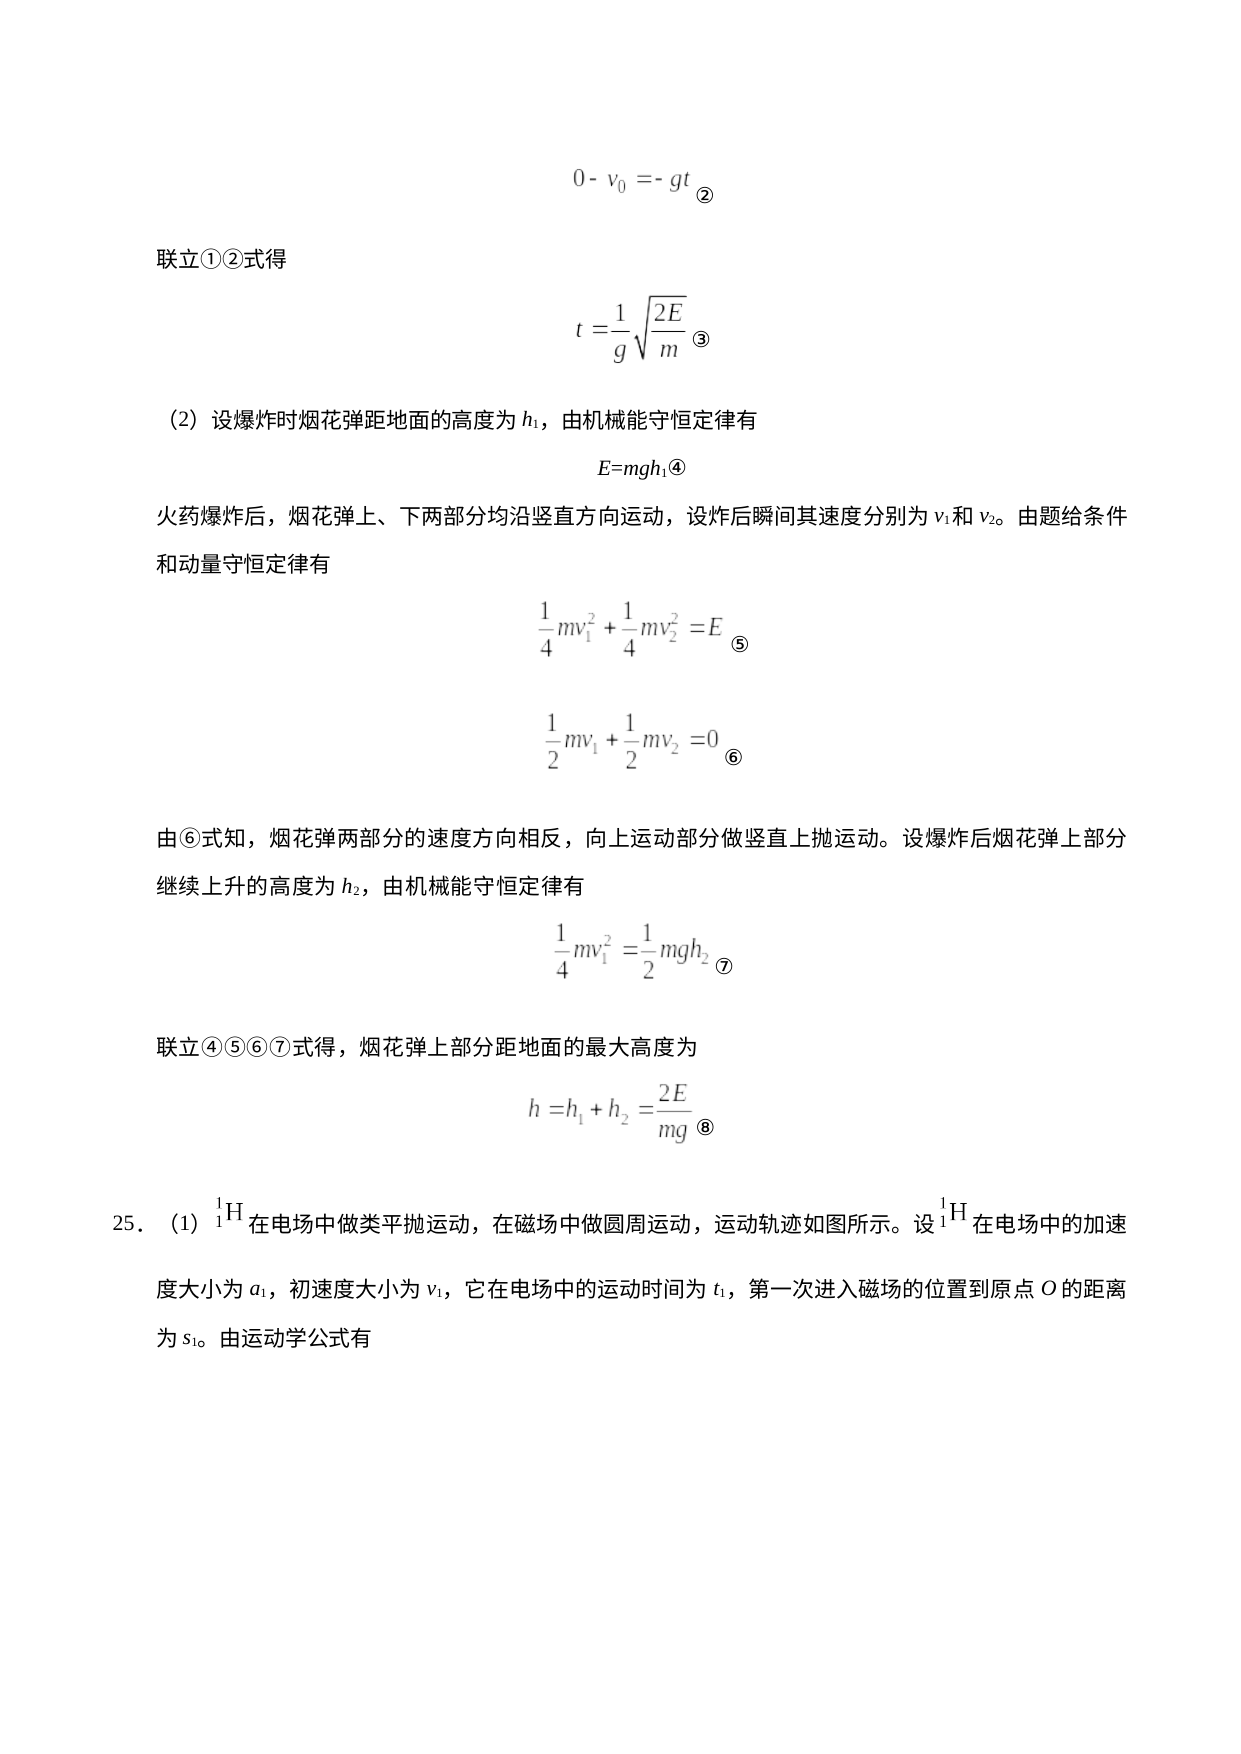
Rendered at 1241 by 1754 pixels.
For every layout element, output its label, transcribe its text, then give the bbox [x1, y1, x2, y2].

text 由⑥式知，烟花弹两部分的速度方向相反，向上运动部分做竖直上抛运动。设爆炸后烟花弹上部分继续上升的高度为h2，由机械能守恒定律有 [156, 820, 1128, 901]
text 火药爆炸后，烟花弹上、下两部分均沿竖直方向运动，设炸后瞬间其速度分别为v1和v2。由题给条件和动量守恒定律有 [156, 498, 1128, 579]
text ③ [156, 290, 1128, 388]
text ⑥ [156, 708, 1128, 805]
text 25．（1）在电场中做类平抛运动，在磁场中做圆周运动，运动轨迹如图所示。设在电场中的加速度大小为a1，初速度大小为v1，它在电场中的运动时间为t1，第一次进入磁场的位置到原点O的距离为s1。由运动学公式有 [112, 1190, 1128, 1353]
text 联立④⑤⑥⑦式得，烟花弹上部分距地面的最大高度为 [156, 1030, 1128, 1062]
text （2）设爆炸时烟花弹距地面的高度为h1，由机械能守恒定律有 [156, 403, 1128, 435]
text ⑤ [156, 595, 1128, 693]
text E=mgh1④ [156, 451, 1128, 483]
text ⑦ [156, 917, 1128, 1015]
text 联立①②式得 [156, 242, 1128, 274]
text ② [156, 162, 1128, 227]
text ⑧ [112, 1078, 1128, 1176]
